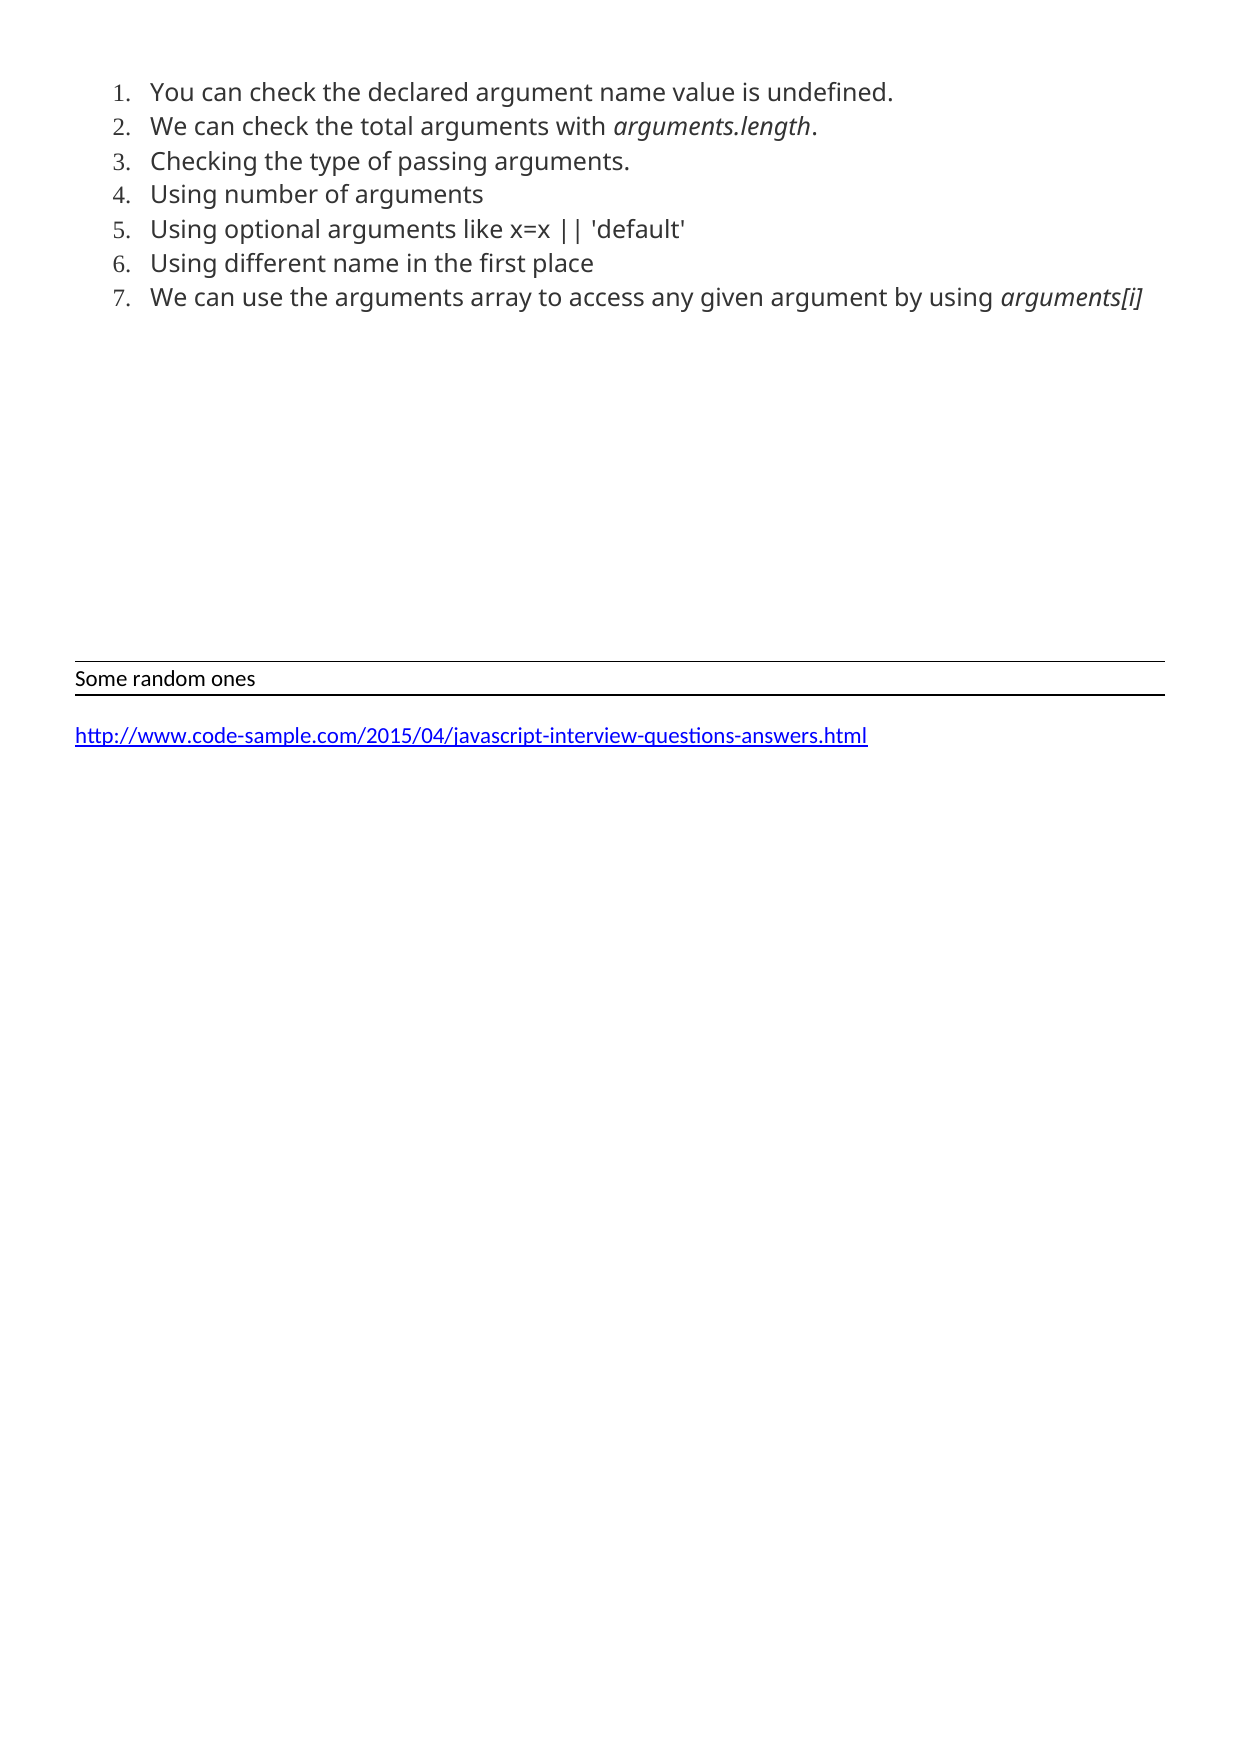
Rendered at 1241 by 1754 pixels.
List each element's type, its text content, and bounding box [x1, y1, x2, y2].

text Some random ones [75, 662, 1165, 694]
list Using number of arguments [112, 177, 1165, 211]
list We can use the arguments array to access any given argument by using arguments[i] [112, 279, 1165, 313]
list Using different name in the first place [112, 245, 1165, 279]
text http://www.code-sample.com/2015/04/javascript-interview-questions-answers.html [75, 721, 1165, 749]
list Using optional arguments like x=x || 'default' [112, 211, 1165, 245]
list We can check the total arguments with arguments.length. [112, 109, 1165, 143]
list You can check the declared argument name value is undefined. [112, 75, 1165, 109]
list Checking the type of passing arguments. [112, 143, 1165, 177]
